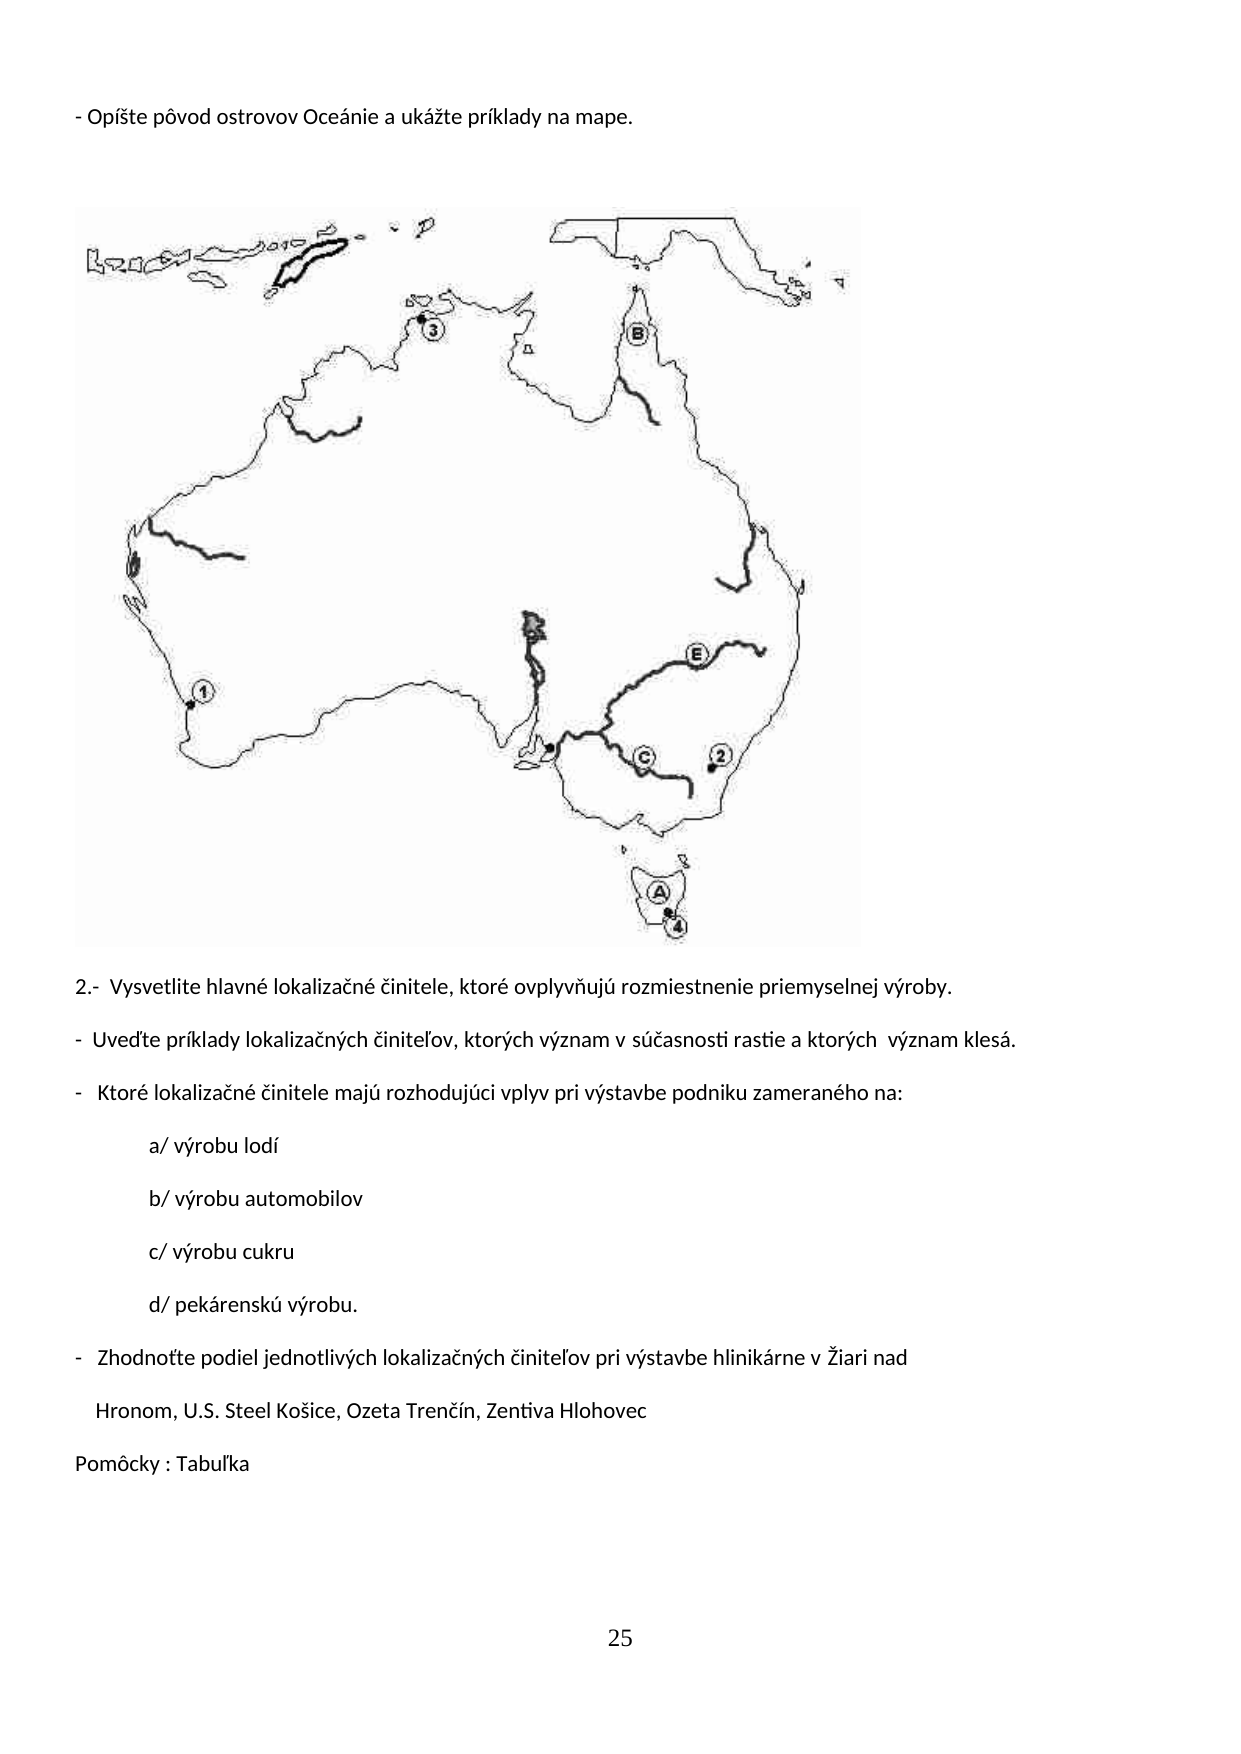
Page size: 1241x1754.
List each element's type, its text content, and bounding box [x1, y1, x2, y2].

text b/ výrobu automobilov [75, 1184, 1165, 1212]
text 2.- Vysvetlite hlavné lokalizačné činitele, ktoré ovplyvňujú rozmiestnenie priemyselnej výroby. [75, 972, 1165, 1000]
text c/ výrobu cukru [75, 1237, 1165, 1265]
picture [75, 207, 861, 947]
text Pomôcky : Tabuľka [75, 1449, 1165, 1477]
text - Ktoré lokalizačné činitele majú rozhodujúci vplyv pri výstavbe podniku zameraného na: [75, 1078, 1165, 1106]
text a/ výrobu lodí [75, 1131, 1165, 1159]
text - Opíšte pôvod ostrovov Oceánie a ukážte príklady na mape. [75, 102, 1165, 130]
text - Uveďte príklady lokalizačných činiteľov, ktorých význam v súčasnosti rastie a ktorých význam klesá. [75, 1025, 1165, 1053]
text d/ pekárenskú výrobu. [75, 1290, 1165, 1318]
text - Zhodnoťte podiel jednotlivých lokalizačných činiteľov pri výstavbe hlinikárne v Žiari nad [75, 1343, 1165, 1371]
text Hronom, U.S. Steel Košice, Ozeta Trenčín, Zentiva Hlohovec [75, 1396, 1165, 1424]
